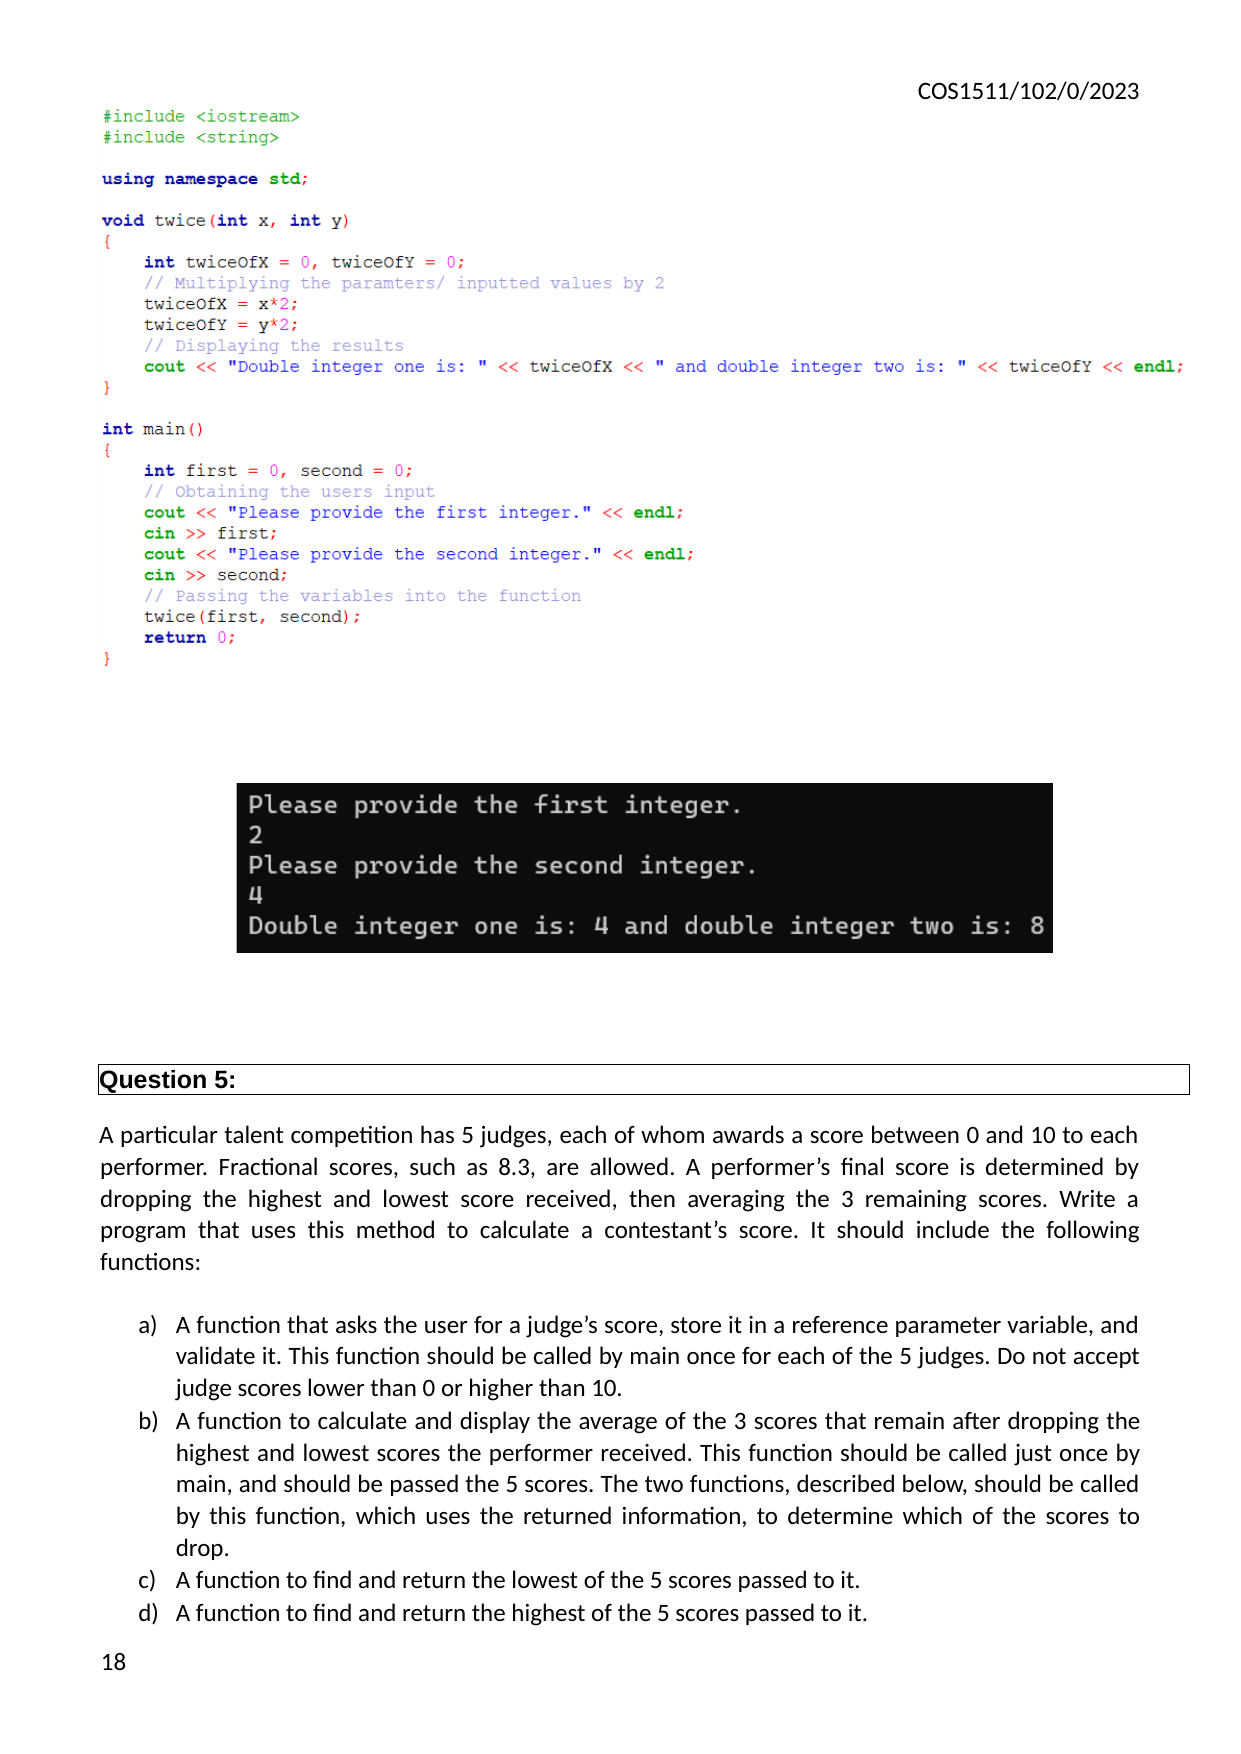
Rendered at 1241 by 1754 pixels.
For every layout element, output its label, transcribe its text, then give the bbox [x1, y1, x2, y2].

list A function to find and return the lowest of the 5 scores passed to it. [138, 1564, 1141, 1595]
picture [100, 107, 1189, 672]
text A particular talent competition has 5 judges, each of whom awards a score between 0 and 10 to each performer. Fractional scores, such as 8.3, are allowed. A performer’s final score is determined by dropping the highest and lowest score received, then averaging the 3 remaining scores. Write a program that uses this method to calculate a contestant’s score. It should include the following functions: [99, 1119, 1141, 1277]
list A function to find and return the highest of the 5 scores passed to it. [138, 1597, 1141, 1628]
picture [236, 783, 1053, 953]
text Question 5: [99, 1065, 1189, 1094]
list A function that asks the user for a judge’s score, store it in a reference parameter variable, and validate it. This function should be called by main once for each of the 5 judges. Do not accept judge scores lower than 0 or higher than 10. [138, 1309, 1141, 1403]
list A function to calculate and display the average of the 3 scores that remain after dropping the highest and lowest scores the performer received. This function should be called just once by main, and should be passed the 5 scores. The two functions, described below, should be called by this function, which uses the returned information, to determine which of the scores to drop. [138, 1405, 1141, 1562]
